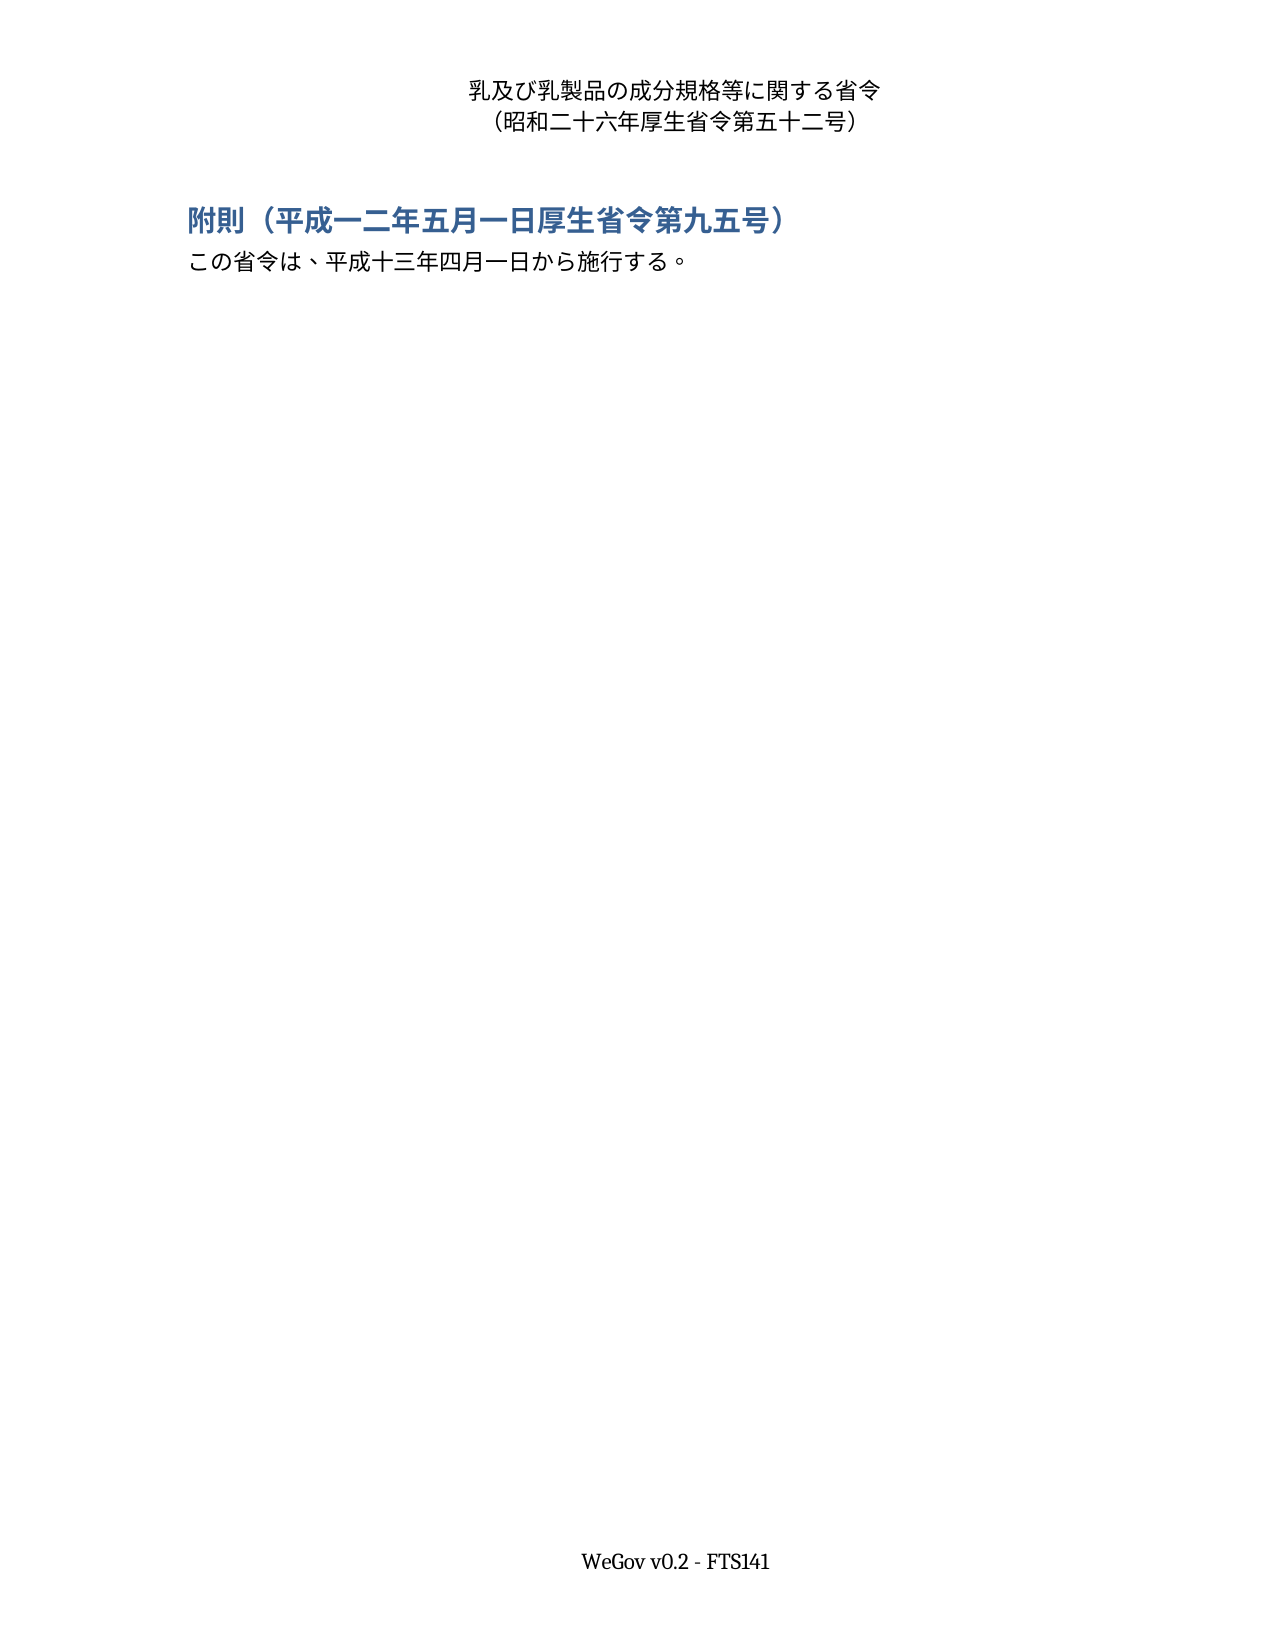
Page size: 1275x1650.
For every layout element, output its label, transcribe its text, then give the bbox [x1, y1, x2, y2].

subtitle 附則（平成一二年五月一日厚生省令第九五号） [187, 200, 1087, 240]
text この省令は、平成十三年四月一日から施行する。 [187, 246, 1087, 277]
